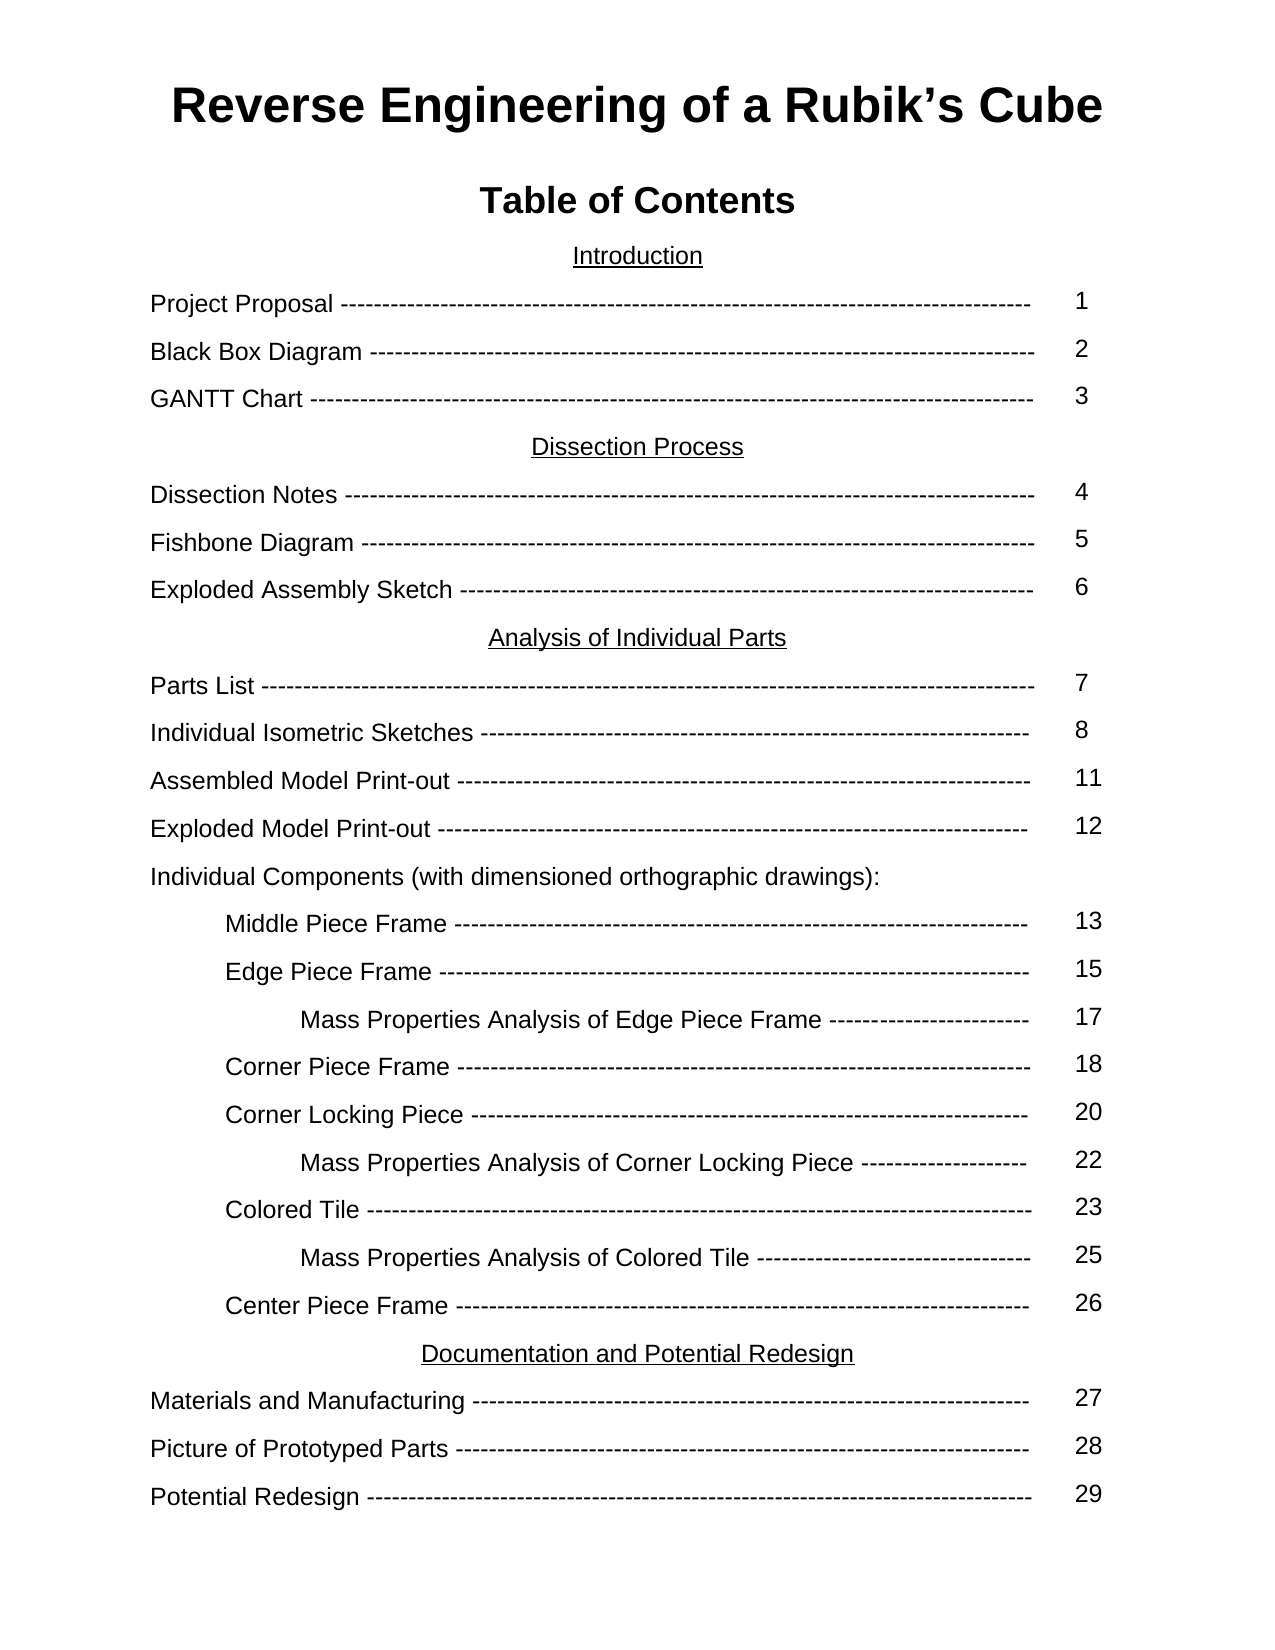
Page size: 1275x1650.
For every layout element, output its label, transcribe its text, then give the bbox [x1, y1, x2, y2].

text Mass Properties Analysis of Edge Piece Frame ------------------------ [150, 1005, 1059, 1033]
text Documentation and Potential Redesign [150, 1339, 1059, 1367]
text Introduction [150, 241, 1125, 270]
text Dissection Notes ----------------------------------------------------------------------------------- [150, 480, 1059, 509]
text Assembled Model Print-out --------------------------------------------------------------------- [150, 766, 1059, 795]
text Center Piece Frame --------------------------------------------------------------------- [150, 1291, 1059, 1320]
text Edge Piece Frame ----------------------------------------------------------------------- [150, 957, 1059, 986]
text Dissection Process [150, 432, 1059, 461]
text Project Proposal ----------------------------------------------------------------------------------- [150, 289, 1059, 318]
text Exploded Model Print-out ----------------------------------------------------------------------- [150, 814, 1059, 843]
text Analysis of Individual Parts [150, 623, 1059, 652]
text Corner Locking Piece ------------------------------------------------------------------- [150, 1100, 1059, 1129]
text Exploded Assembly Sketch --------------------------------------------------------------------- [150, 575, 1059, 604]
text GANTT Chart --------------------------------------------------------------------------------------- [150, 384, 1059, 413]
text Middle Piece Frame --------------------------------------------------------------------- [150, 909, 1059, 938]
text Mass Properties Analysis of Colored Tile --------------------------------- [150, 1243, 1059, 1272]
text Picture of Prototyped Parts --------------------------------------------------------------------- [150, 1434, 1059, 1463]
text Parts List --------------------------------------------------------------------------------------------- [150, 671, 1059, 699]
text Colored Tile -------------------------------------------------------------------------------- [150, 1196, 1059, 1224]
text Mass Properties Analysis of Corner Locking Piece -------------------- [150, 1148, 1059, 1177]
text Individual Isometric Sketches ------------------------------------------------------------------ [150, 718, 1059, 747]
text Potential Redesign -------------------------------------------------------------------------------- [150, 1482, 1059, 1511]
text Corner Piece Frame --------------------------------------------------------------------- [150, 1052, 1059, 1081]
text Fishbone Diagram --------------------------------------------------------------------------------- [150, 528, 1059, 556]
text Black Box Diagram -------------------------------------------------------------------------------- [150, 337, 1059, 366]
text Materials and Manufacturing ------------------------------------------------------------------- [150, 1386, 1059, 1415]
text Individual Components (with dimensioned orthographic drawings): [150, 862, 1059, 890]
text Table of Contents [150, 178, 1125, 221]
